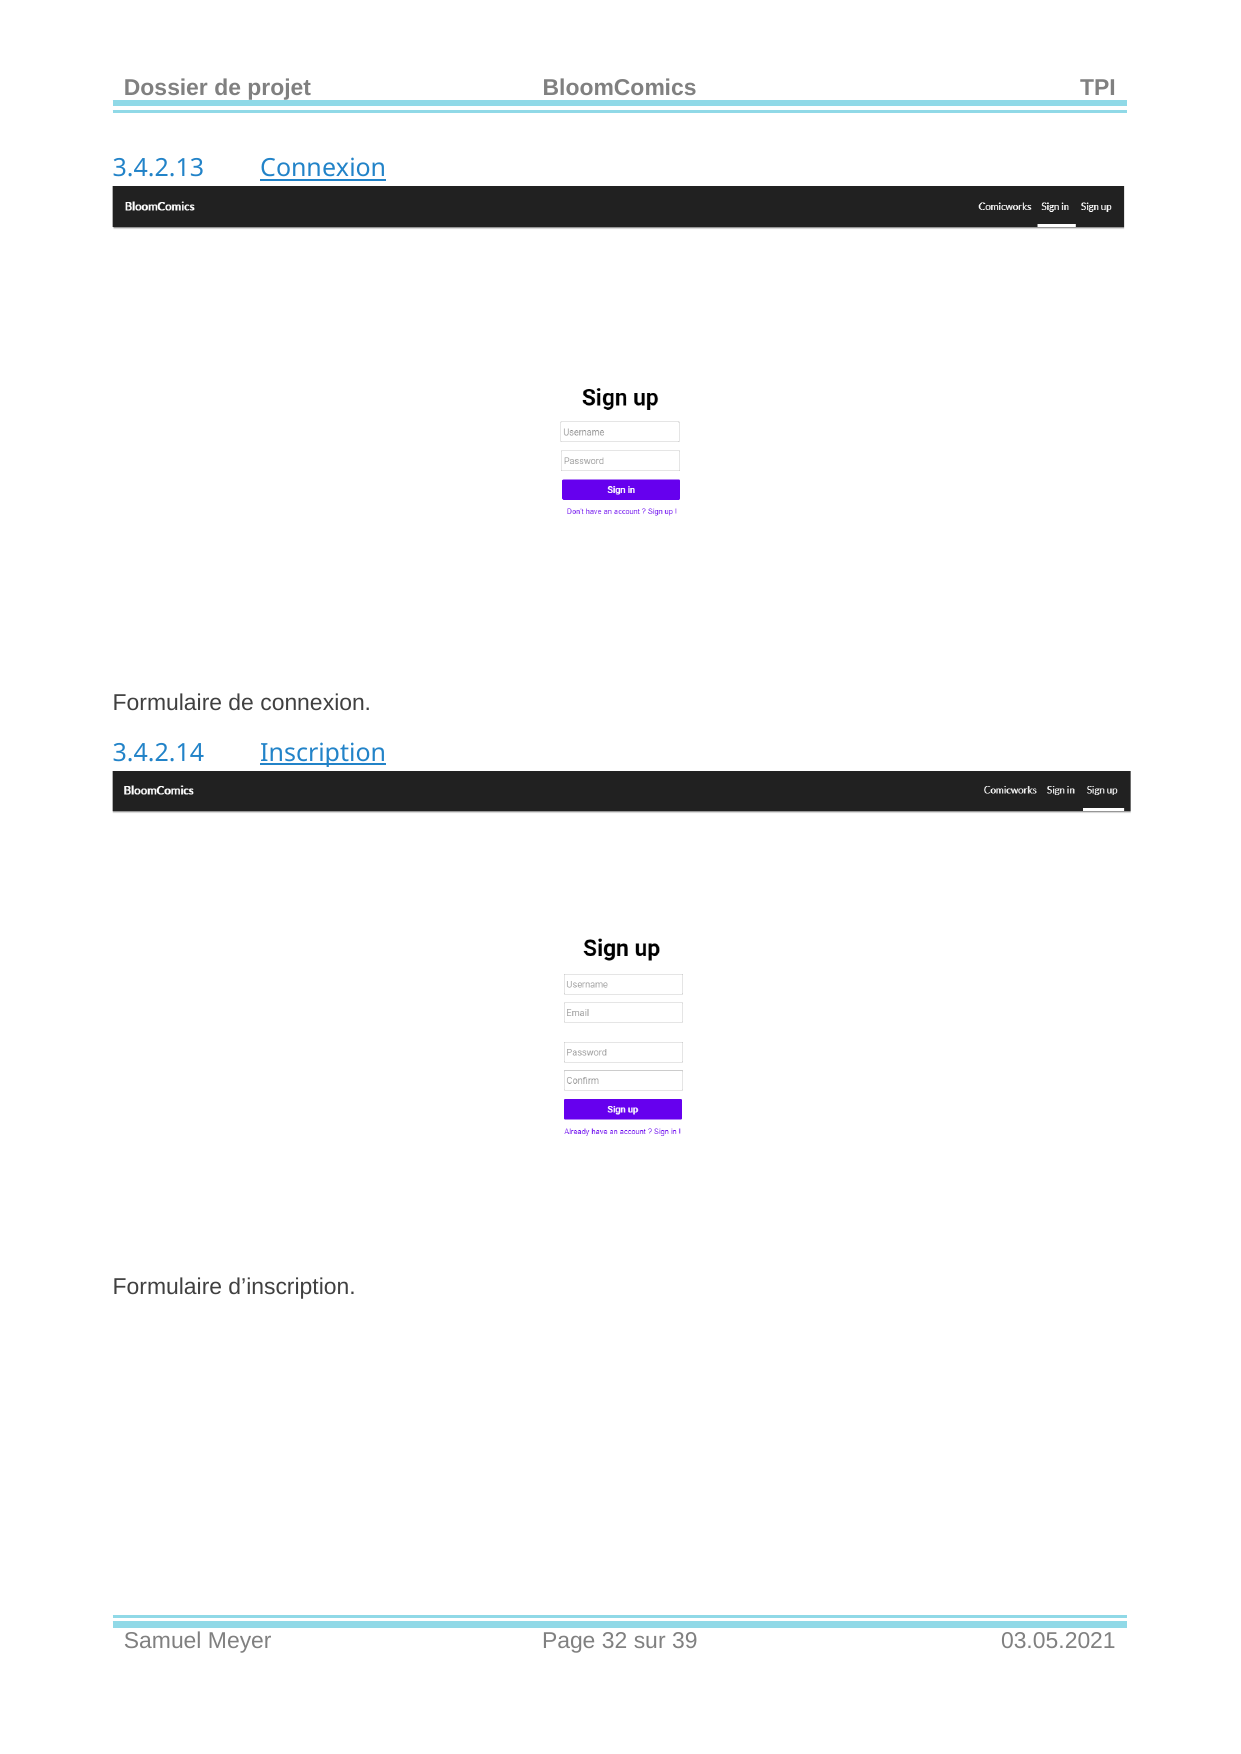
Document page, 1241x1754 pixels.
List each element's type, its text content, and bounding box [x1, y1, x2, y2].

picture [112, 771, 1131, 1255]
text Formulaire de connexion. [112, 689, 1128, 715]
subtitle Inscription [112, 734, 1128, 768]
subtitle Connexion [112, 150, 1128, 184]
picture [112, 186, 1125, 671]
text Formulaire d’inscription. [112, 1273, 1128, 1299]
